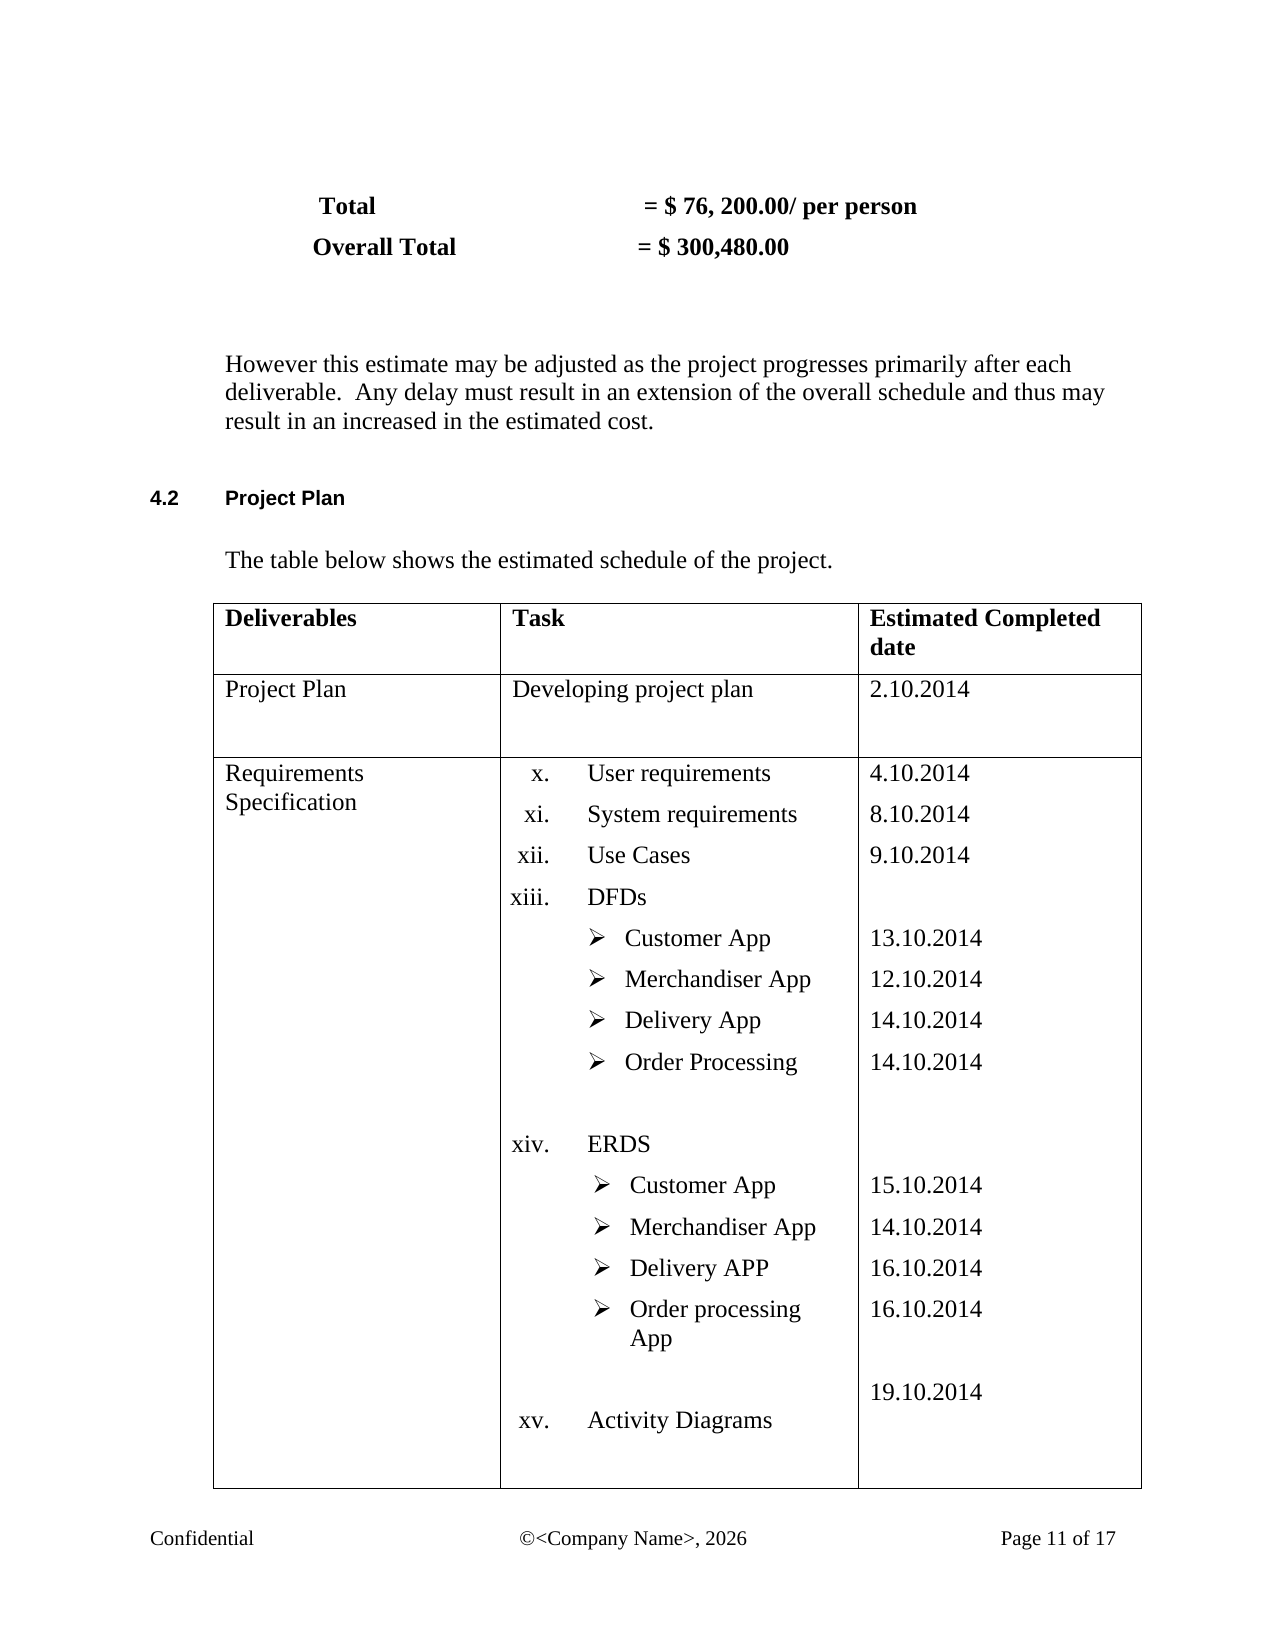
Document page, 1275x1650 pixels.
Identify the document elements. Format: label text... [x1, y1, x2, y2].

subtitle Project Plan [150, 485, 1125, 510]
table_header Deliverables [214, 604, 500, 673]
table_cell Project Plan [214, 675, 500, 757]
text Overall Total = $ 300,480.00 [225, 232, 1125, 261]
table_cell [501, 758, 858, 1488]
table_cell Developing project plan [501, 675, 858, 757]
text However this estimate may be adjusted as the project progresses primarily after each deliverable. Any delay must result in an extension of the overall schedule and thus may result in an increased in the estimated cost. [225, 349, 1125, 435]
table_header Task [501, 604, 858, 673]
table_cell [214, 758, 500, 1488]
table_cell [859, 758, 1141, 1488]
text Total = $ 76, 200.00/ per person [225, 191, 1125, 220]
text The table below shows the estimated schedule of the project. [225, 545, 1125, 574]
table_cell 2.10.2014 [859, 675, 1141, 757]
table_header Estimated Completed date [859, 604, 1141, 673]
